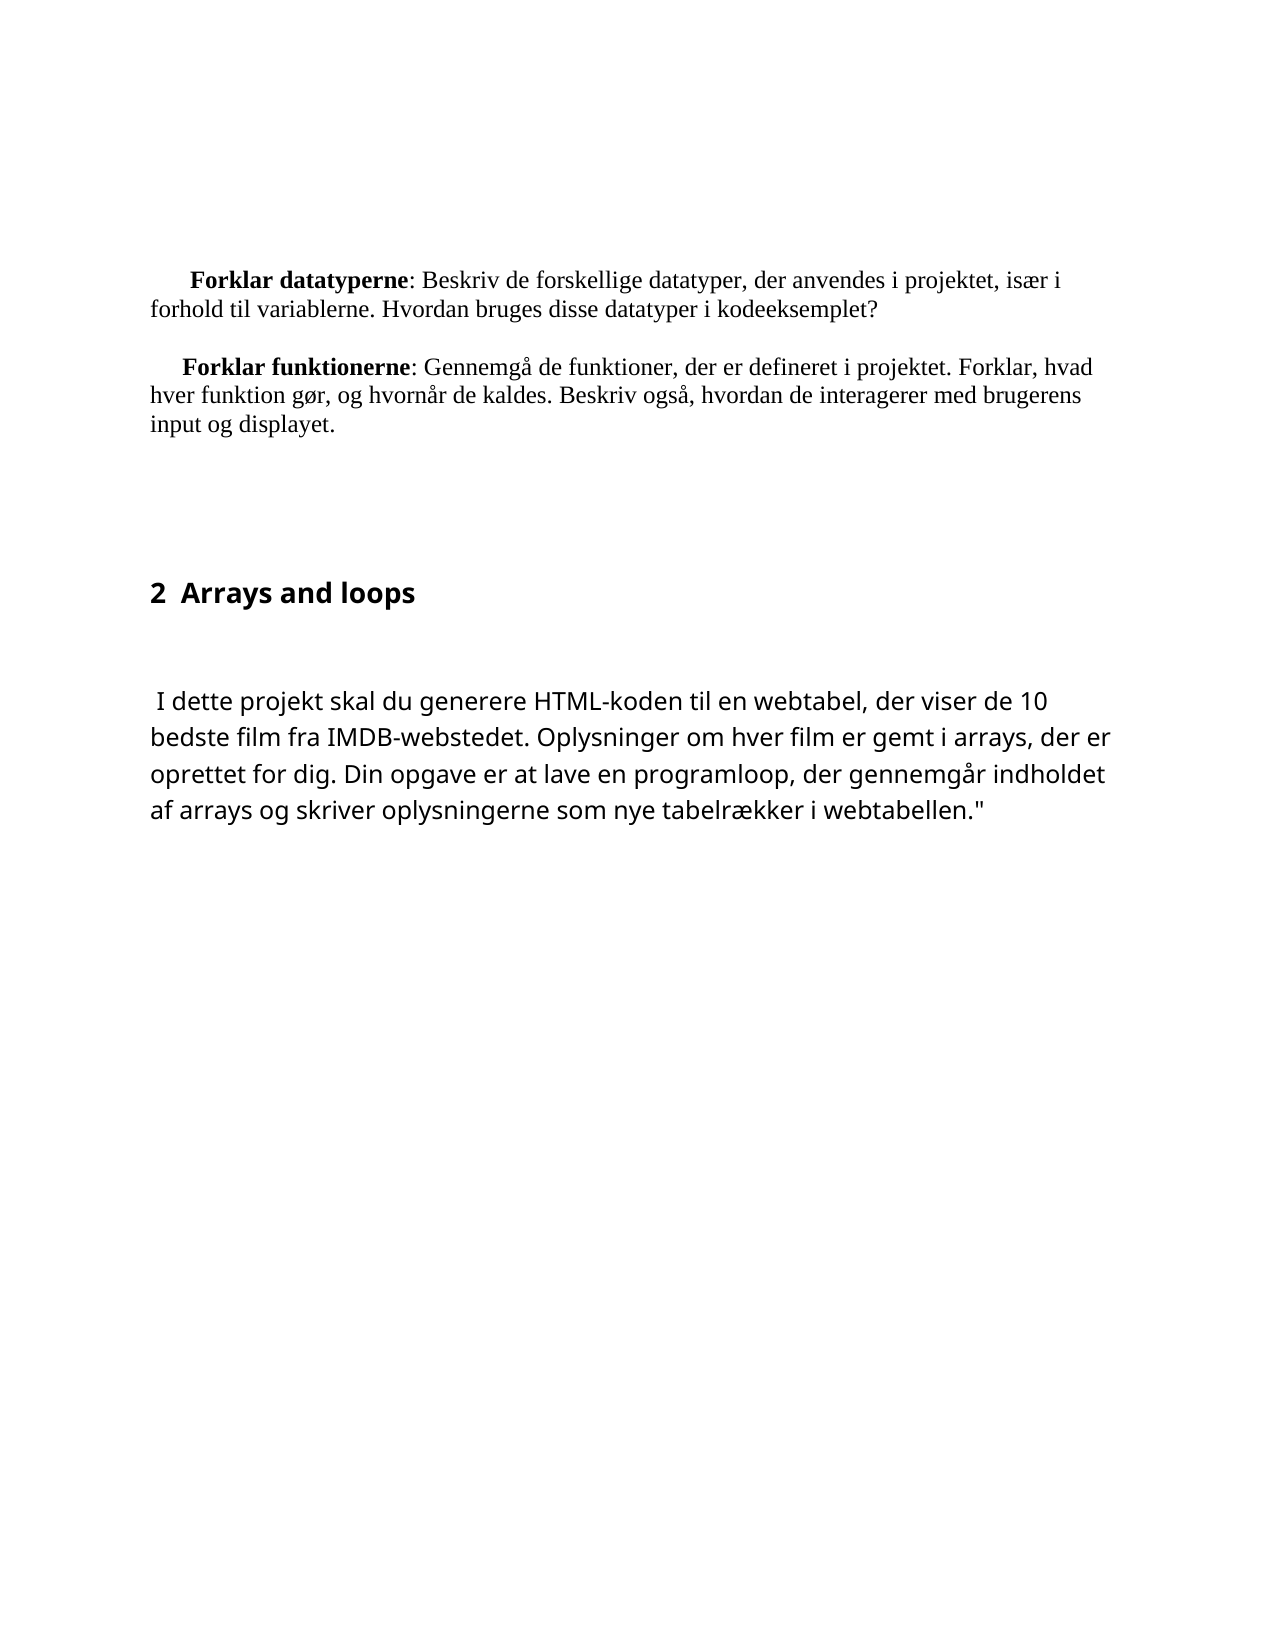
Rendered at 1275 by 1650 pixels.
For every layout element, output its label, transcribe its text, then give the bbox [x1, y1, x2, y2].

text  Forklar funktionerne: Gennemgå de funktioner, der er defineret i projektet. Forklar, hvad hver funktion gør, og hvornår de kaldes. Beskriv også, hvordan de interagerer med brugerens input og displayet. [150, 352, 1125, 438]
text  Forklar datatyperne: Beskriv de forskellige datatyper, der anvendes i projektet, især i forhold til variablerne. Hvordan bruges disse datatyper i kodeeksemplet? [150, 265, 1125, 322]
text 2 Arrays and loops [150, 573, 1125, 611]
text I dette projekt skal du generere HTML-koden til en webtabel, der viser de 10 bedste film fra IMDB-webstedet. Oplysninger om hver film er gemt i arrays, der er oprettet for dig. Din opgave er at lave en programloop, der gennemgår indholdet af arrays og skriver oplysningerne som nye tabelrækker i webtabellen." [150, 684, 1125, 827]
